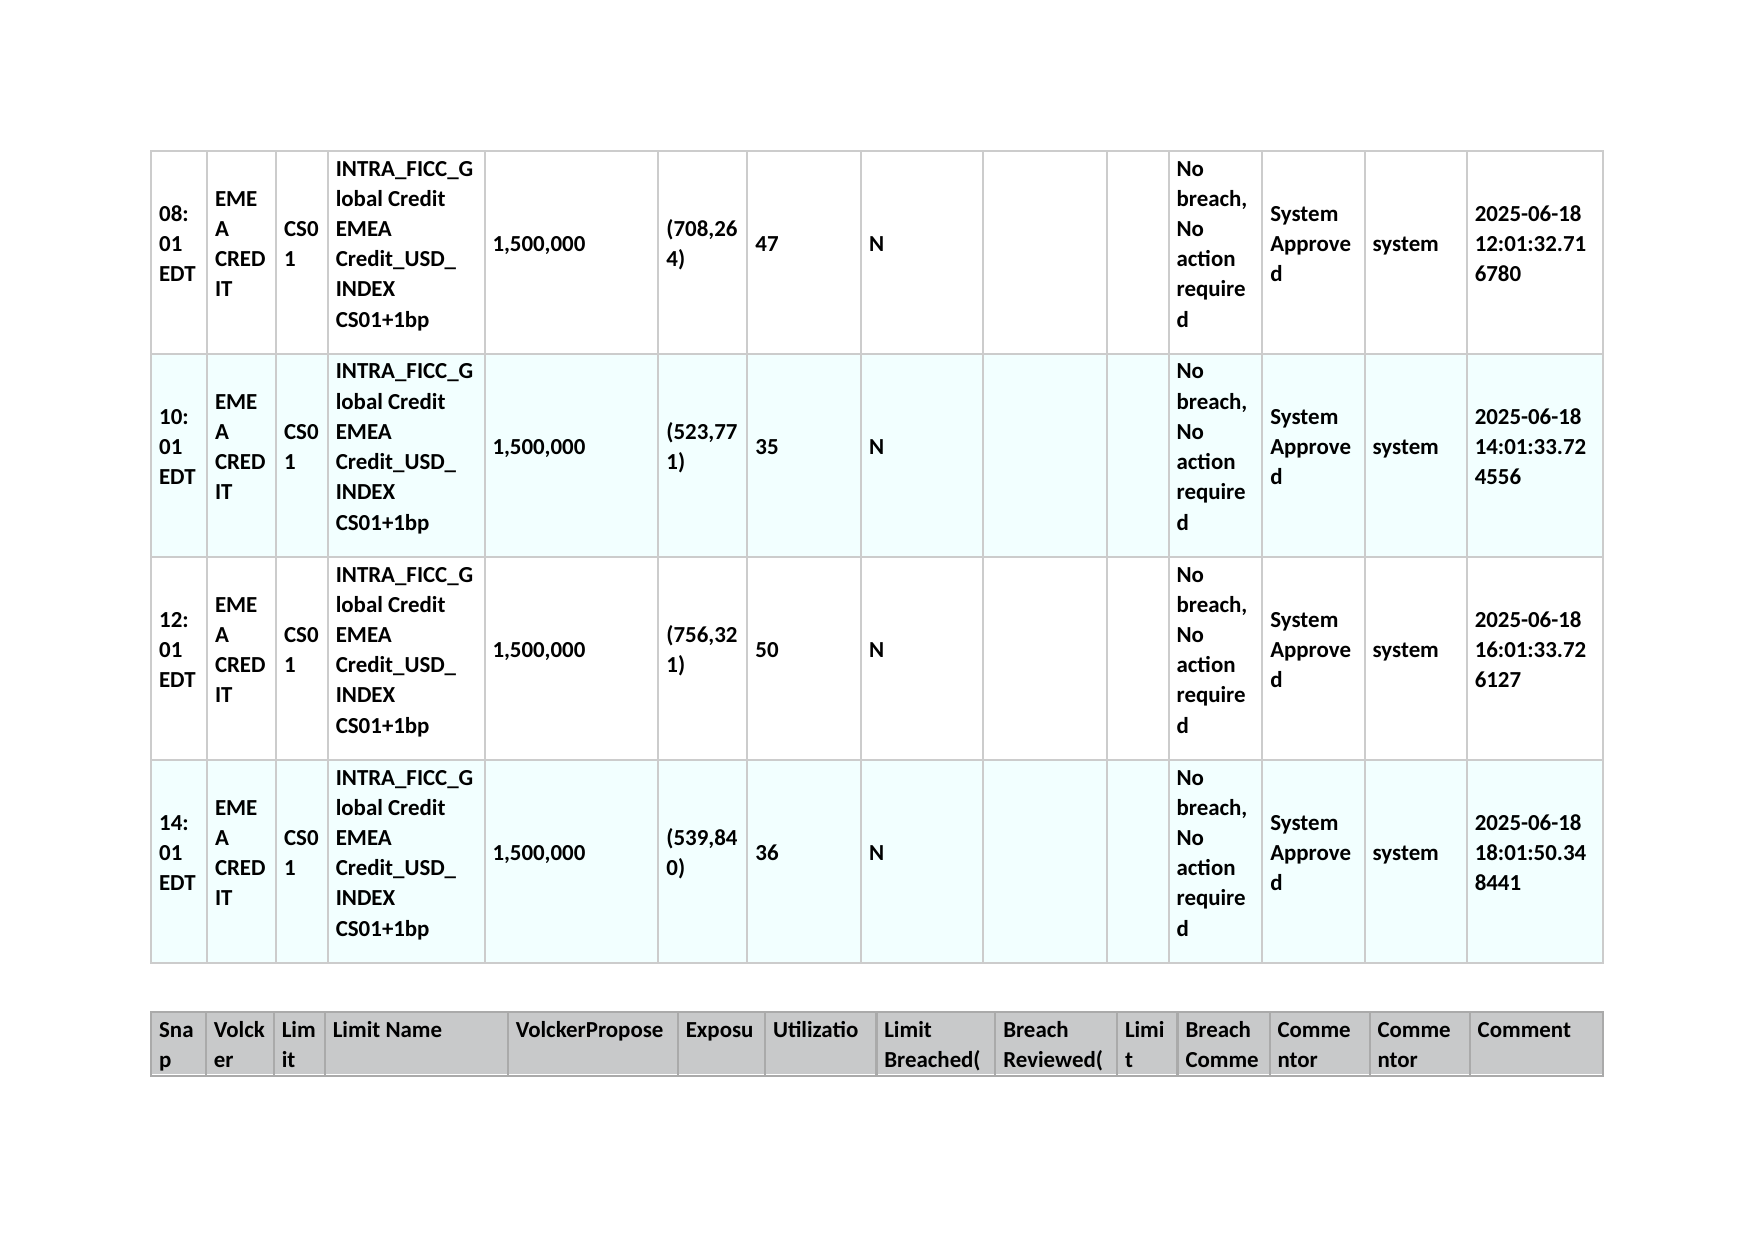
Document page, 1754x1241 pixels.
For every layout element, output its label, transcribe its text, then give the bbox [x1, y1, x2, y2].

table_cell N [862, 152, 982, 353]
table_header Exposures [679, 1013, 764, 1074]
table_cell 2025-06-18 18:01:50.348441 [1468, 761, 1602, 962]
table_header Limit Name [326, 1013, 507, 1074]
table_cell 2025-06-18 16:01:33.726127 [1468, 558, 1602, 759]
table_cell [1108, 355, 1168, 556]
table_cell No breach, No action required [1170, 355, 1261, 556]
table_cell INTRA_FICC_Global Credit EMEA Credit_USD_ INDEX CS01+1bp [329, 355, 484, 556]
table_cell 35 [748, 355, 860, 556]
table_cell [984, 152, 1106, 353]
table_cell 10:01 EDT [152, 355, 206, 556]
table_cell CS01 [277, 558, 327, 759]
table_cell system [1366, 761, 1466, 962]
table_cell 1,500,000 [486, 558, 657, 759]
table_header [996, 1013, 1116, 1074]
table_cell No breach, No action required [1170, 558, 1261, 759]
table_cell 2025-06-18 12:01:32.716780 [1468, 152, 1602, 353]
table_cell No breach, No action required [1170, 761, 1261, 962]
table_cell EMEA CREDIT [208, 761, 275, 962]
table_cell [984, 761, 1106, 962]
table_cell 36 [748, 761, 860, 962]
table_cell CS01 [277, 761, 327, 962]
table_cell System Approved [1263, 761, 1364, 962]
table_header Utilization(%) [766, 1013, 875, 1074]
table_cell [329, 152, 484, 353]
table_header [207, 1013, 273, 1074]
table_cell CS01 [277, 152, 327, 353]
table_cell 1,500,000 [486, 355, 657, 556]
table_cell [984, 355, 1106, 556]
table_cell [1108, 761, 1168, 962]
table_cell System Approved [1263, 355, 1364, 556]
table_cell EMEA CREDIT [208, 355, 275, 556]
table_cell [1108, 152, 1168, 353]
table_header Limit Type [275, 1013, 324, 1074]
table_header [509, 1013, 677, 1074]
table_header Breach Comments [1179, 1013, 1269, 1074]
table_cell CS01 [277, 355, 327, 556]
table_header Limit Breached(Y/N) [878, 1013, 994, 1074]
table_cell (539,840) [659, 761, 746, 962]
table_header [1371, 1013, 1469, 1074]
table_cell 08:01 EDT [152, 152, 206, 353]
table_cell EMEA CREDIT [208, 558, 275, 759]
table_header Comment Time [1471, 1013, 1602, 1074]
table_cell N [862, 761, 982, 962]
table_cell (756,321) [659, 558, 746, 759]
table_cell System Approved [1263, 152, 1364, 353]
table_cell [984, 558, 1106, 759]
table_cell (523,771) [659, 355, 746, 556]
table_cell N [862, 558, 982, 759]
table_cell System Approved [1263, 558, 1364, 759]
table_cell INTRA_FICC_Global Credit EMEA Credit_USD_ INDEX CS01+1bp [329, 558, 484, 759]
table_cell 50 [748, 558, 860, 759]
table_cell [1170, 152, 1261, 353]
table_cell (708,264) [659, 152, 746, 353]
table_header Commentor Name [1271, 1013, 1369, 1074]
table_cell 12:01 EDT [152, 558, 206, 759]
table_cell INTRA_FICC_Global Credit EMEA Credit_USD_ INDEX CS01+1bp [329, 761, 484, 962]
table_cell 47 [748, 152, 860, 353]
table_cell system [1366, 558, 1466, 759]
table_cell 1,500,000 [486, 761, 657, 962]
table_cell 14:01 EDT [152, 761, 206, 962]
table_cell EMEA CREDIT [208, 152, 275, 353]
table_cell N [862, 355, 982, 556]
table_cell 1,500,000 [486, 152, 657, 353]
table_cell system [1366, 152, 1466, 353]
table_cell 2025-06-18 14:01:33.724556 [1468, 355, 1602, 556]
table_header Snap [152, 1013, 205, 1074]
table_cell system [1366, 355, 1466, 556]
table_cell [1108, 558, 1168, 759]
table_header Limit Excess Code [1118, 1013, 1176, 1074]
